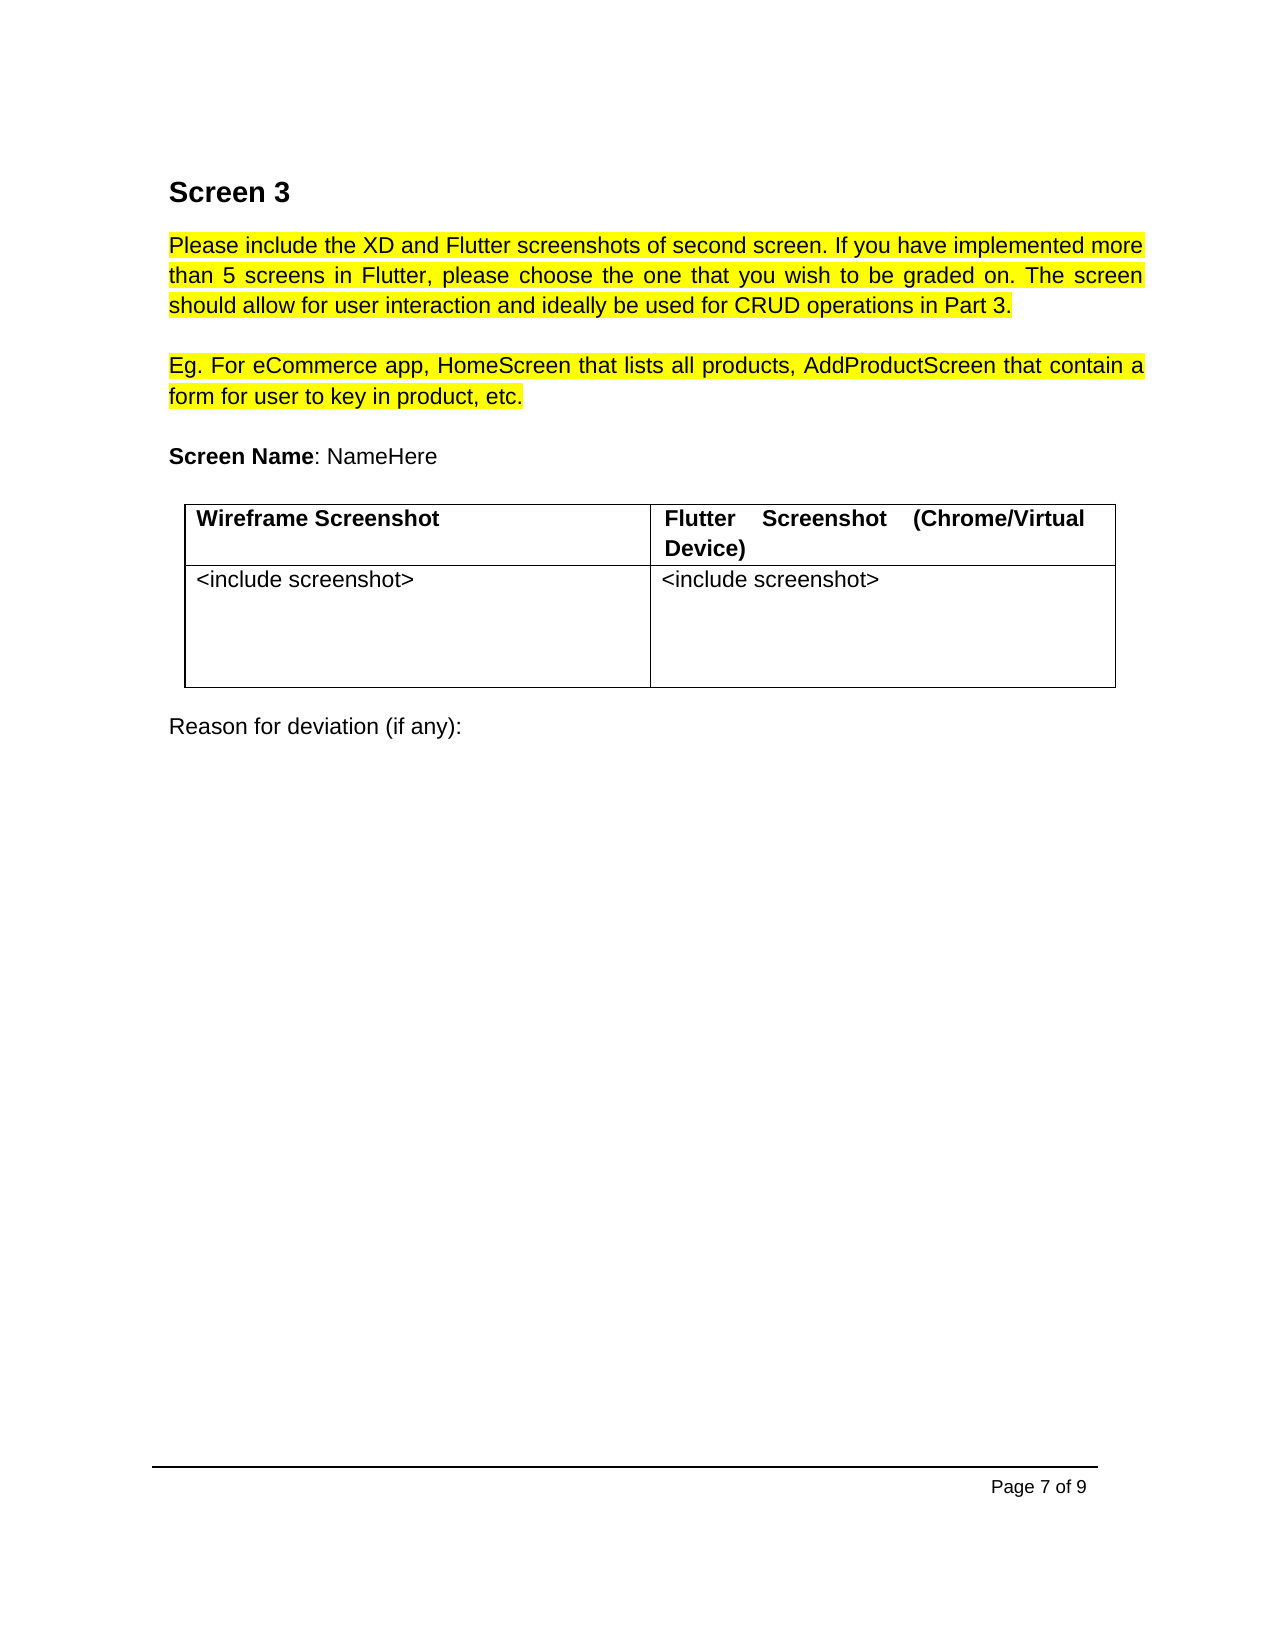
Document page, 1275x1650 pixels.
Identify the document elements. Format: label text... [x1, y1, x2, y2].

text Screen Name: NameHere [169, 443, 1137, 469]
table_cell <include screenshot> [651, 566, 1115, 687]
text Please include the XD and Flutter screenshots of second screen. If you have implemented more than 5 screens in Flutter, please choose the one that you wish to be graded on. The screen should allow for user interaction and ideally be used for CRUD operations in Part 3. [169, 288, 1145, 318]
table_header Wireframe Screenshot [186, 505, 650, 565]
table_header Flutter Screenshot (Chrome/Virtual Device) [651, 505, 1115, 565]
text Reason for deviation (if any): [169, 713, 1137, 739]
subtitle Screen 3 [169, 175, 1137, 208]
table_cell <include screenshot> [186, 566, 650, 687]
text Eg. For eCommerce app, HomeScreen that lists all products, AddProductScreen that contain a form for user to key in product, etc. [169, 379, 1145, 409]
